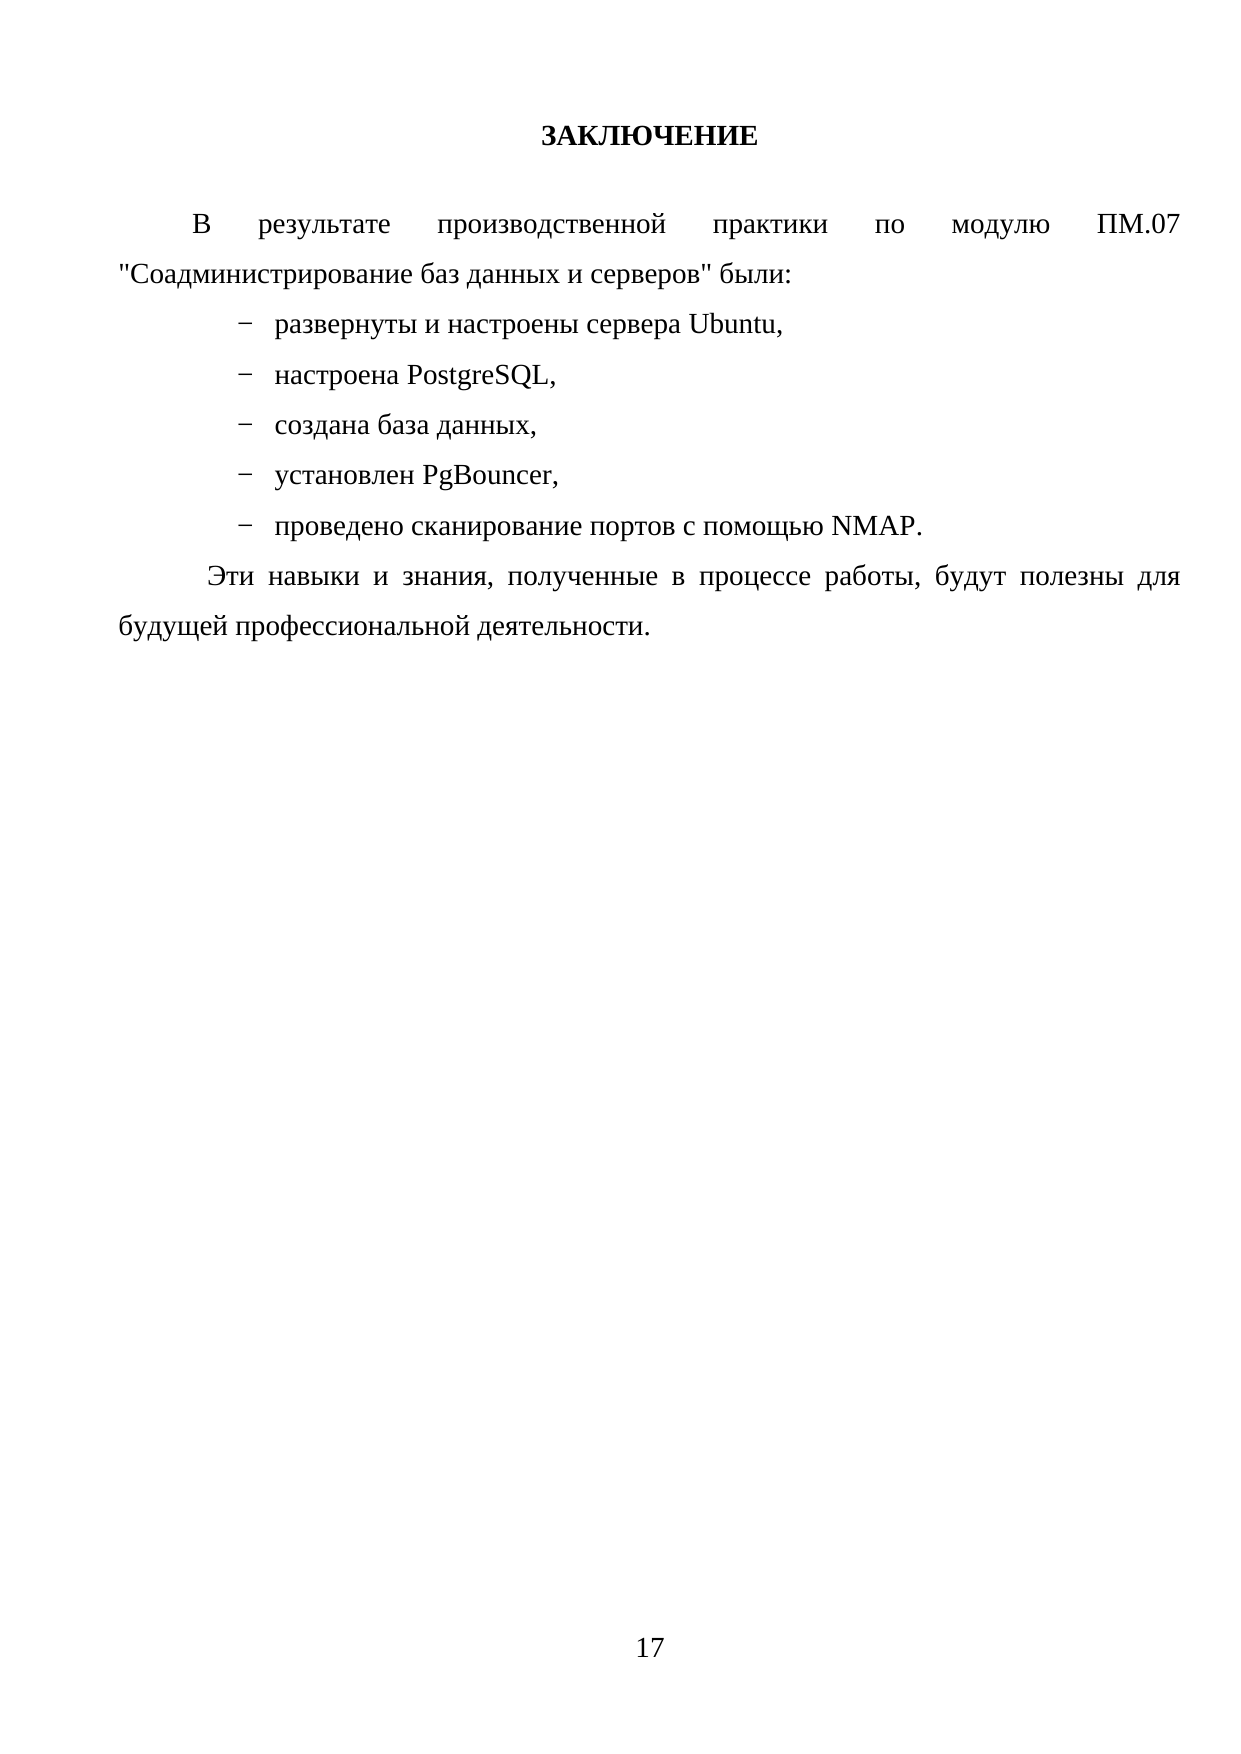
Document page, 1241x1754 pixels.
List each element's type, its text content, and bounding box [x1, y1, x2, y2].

subtitle ЗАКЛЮЧЕНИЕ [118, 118, 1181, 152]
text Эти навыки и знания, полученные в процессе работы, будут полезны для будущей профессиональной деятельности. [118, 558, 1181, 642]
list проведено сканирование портов с помощью NMAP. [237, 508, 1181, 541]
list создана база данных, [237, 407, 1181, 441]
list установлен PgBouncer, [237, 457, 1181, 491]
text В результате производственной практики по модулю ПМ.07 "Соадминистрирование баз данных и серверов" были: [118, 206, 1181, 290]
list настроена PostgreSQL, [237, 357, 1181, 390]
list развернуты и настроены сервера Ubuntu, [237, 307, 1181, 340]
